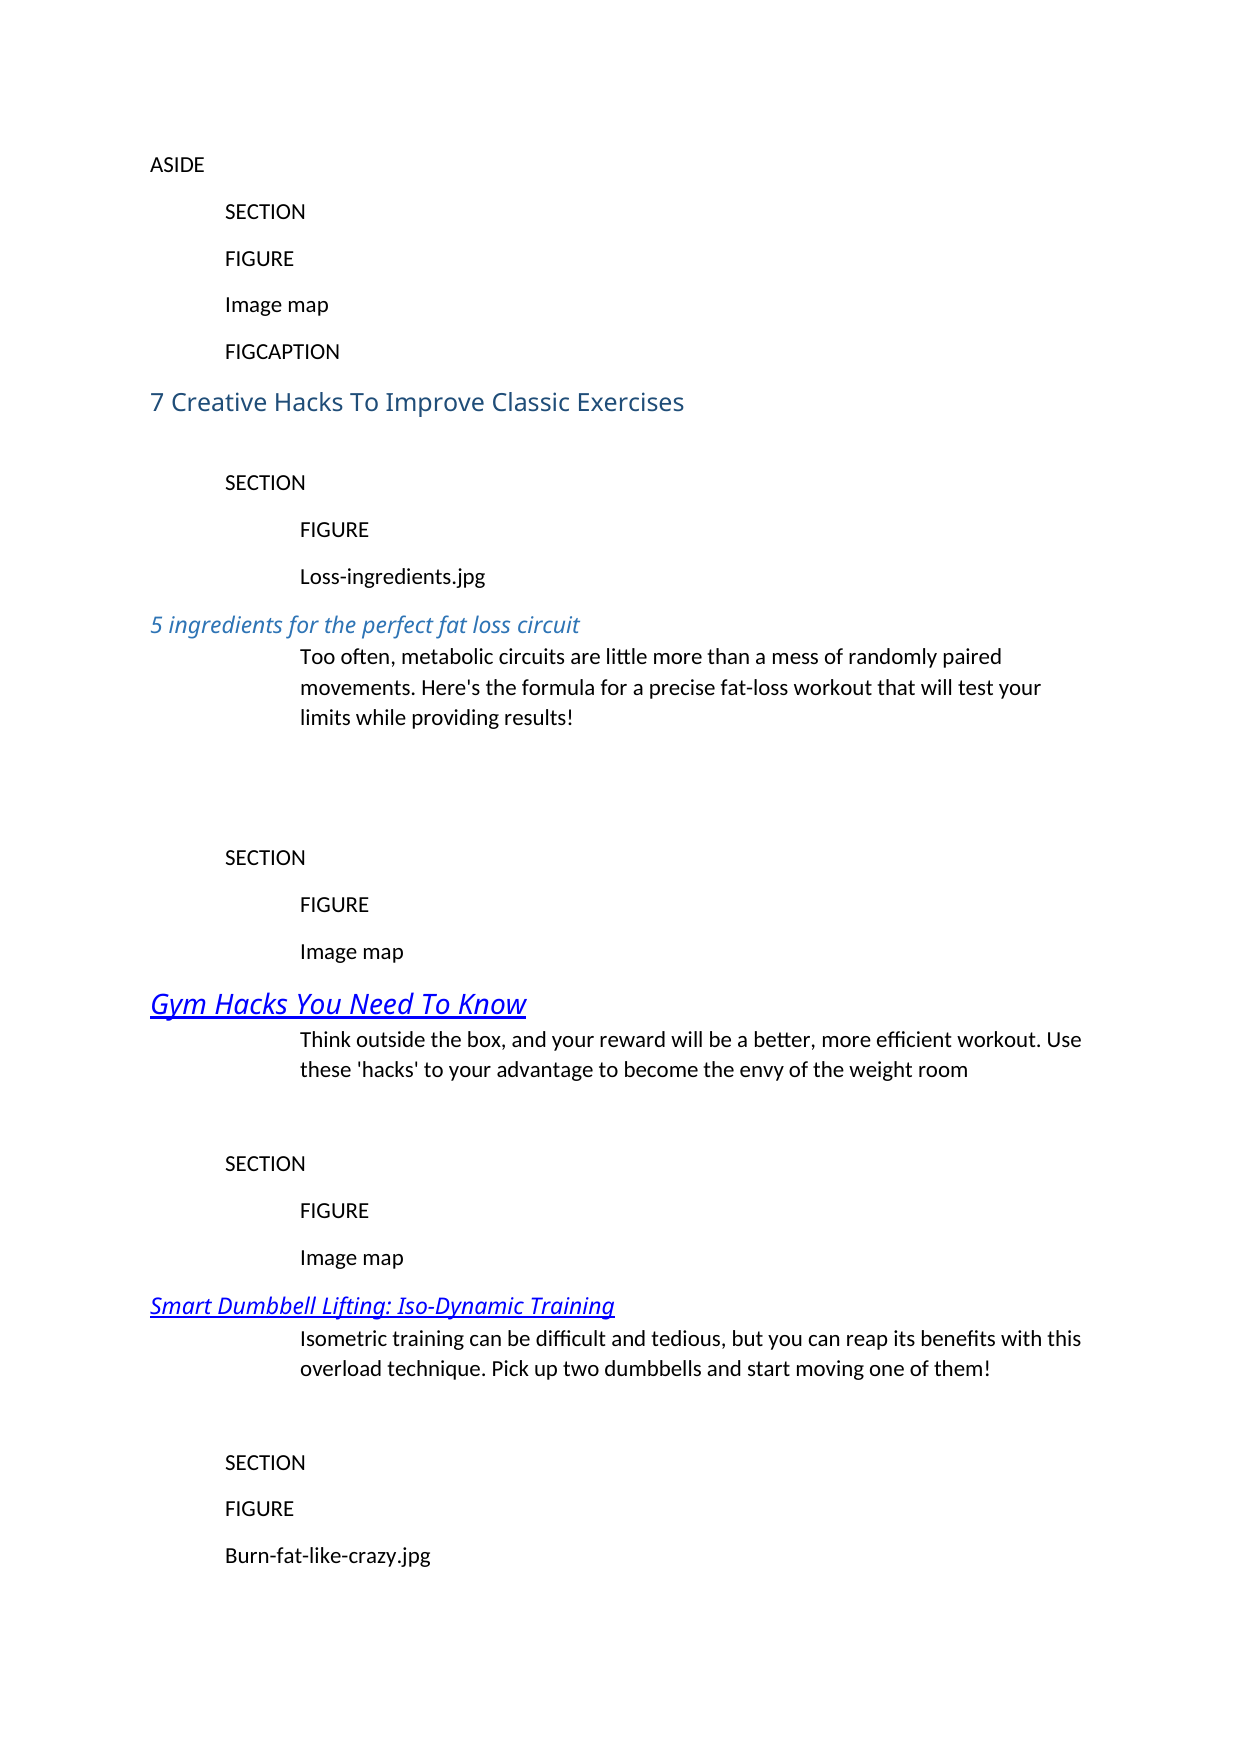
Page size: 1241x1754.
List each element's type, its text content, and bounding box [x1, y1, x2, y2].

subtitle 7 Creative Hacks To Improve Classic Exercises [150, 384, 1090, 418]
text SECTION [225, 1448, 1090, 1476]
text Image map [300, 1243, 1090, 1271]
text Isometric training can be difficult and tedious, but you can reap its benefits with this overload technique. Pick up two dumbbells and start moving one of them! [300, 1324, 1090, 1382]
text FIGURE [300, 1196, 1090, 1224]
text SECTION [225, 197, 1090, 225]
text ASIDE [150, 150, 1090, 178]
text FIGCAPTION [225, 337, 1090, 366]
text Too often, metabolic circuits are little more than a mess of randomly paired movements. Here's the formula for a precise fat-loss workout that will test your limits while providing results! [300, 642, 1090, 731]
subtitle Gym Hacks You Need To Know [150, 984, 1090, 1022]
text Image map [300, 937, 1090, 965]
text Loss-ingredients.jpg [300, 562, 1090, 590]
text Burn-fat-like-crazy.jpg [225, 1541, 1090, 1569]
subtitle 5 ingredients for the perfect fat loss circuit [150, 609, 1090, 640]
text FIGURE [300, 890, 1090, 918]
text Think outside the box, and your reward will be a better, more efficient workout. Use these 'hacks' to your advantage to become the envy of the weight room [300, 1025, 1090, 1084]
text FIGURE [300, 515, 1090, 543]
text FIGURE [225, 1494, 1090, 1523]
text Image map [225, 291, 1090, 319]
text FIGURE [225, 244, 1090, 272]
subtitle Smart Dumbbell Lifting: Iso-Dynamic Training [150, 1290, 1090, 1321]
text SECTION [225, 468, 1090, 496]
text SECTION [225, 843, 1090, 871]
text SECTION [225, 1149, 1090, 1177]
